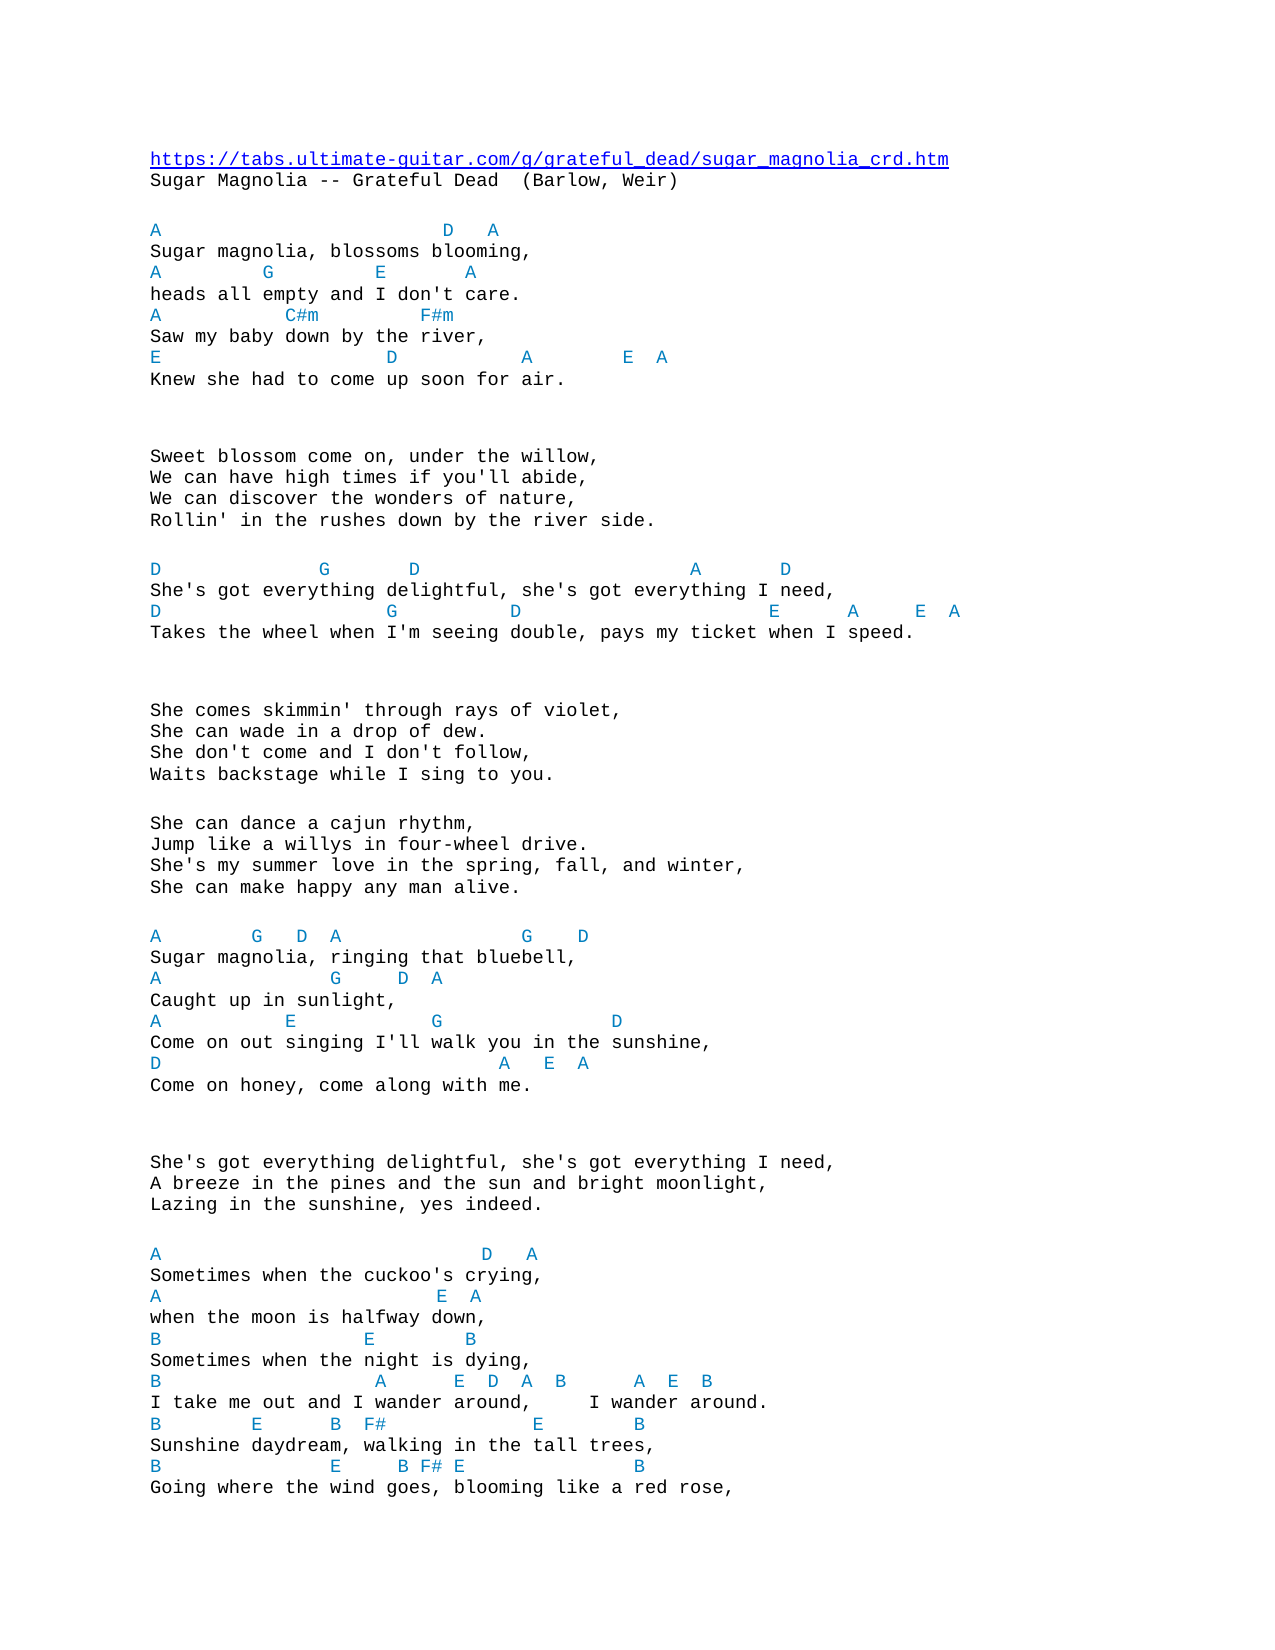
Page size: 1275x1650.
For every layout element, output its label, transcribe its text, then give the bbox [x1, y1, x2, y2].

text A D A [150, 1244, 1125, 1266]
text A E A [150, 1287, 1125, 1308]
text We can discover the wonders of nature, [150, 489, 1125, 510]
text She can make happy any man alive. [150, 877, 1125, 899]
text I take me out and I wander around, I wander around. [150, 1393, 1125, 1414]
text She's my summer love in the spring, fall, and winter, [150, 856, 1125, 877]
text A G D A [150, 969, 1125, 990]
text A C#m F#m [150, 306, 1125, 327]
text A D A [150, 221, 1125, 242]
text D G D E A E A [150, 602, 1125, 623]
text Jump like a willys in four-wheel drive. [150, 835, 1125, 856]
text Sometimes when the cuckoo's crying, [150, 1266, 1125, 1287]
text Lazing in the sunshine, yes indeed. [150, 1195, 1125, 1216]
text Sweet blossom come on, under the willow, [150, 447, 1125, 468]
text D A E A [150, 1054, 1125, 1075]
text Saw my baby down by the river, [150, 327, 1125, 348]
text https://tabs.ultimate-guitar.com/g/grateful_dead/sugar_magnolia_crd.htm [150, 150, 1125, 171]
text Sugar Magnolia -- Grateful Dead (Barlow, Weir) [150, 171, 1125, 192]
text Caught up in sunlight, [150, 990, 1125, 1012]
text She's got everything delightful, she's got everything I need, [150, 581, 1125, 602]
text A breeze in the pines and the sun and bright moonlight, [150, 1174, 1125, 1195]
text Come on out singing I'll walk you in the sunshine, [150, 1033, 1125, 1054]
text B A E D A B A E B [150, 1372, 1125, 1393]
text She can dance a cajun rhythm, [150, 814, 1125, 835]
text She's got everything delightful, she's got everything I need, [150, 1153, 1125, 1174]
text Knew she had to come up soon for air. [150, 369, 1125, 391]
text B E B F# E B [150, 1414, 1125, 1436]
text Takes the wheel when I'm seeing double, pays my ticket when I speed. [150, 623, 1125, 644]
text heads all empty and I don't care. [150, 284, 1125, 306]
text when the moon is halfway down, [150, 1308, 1125, 1329]
text A E G D [150, 1012, 1125, 1033]
text Sugar magnolia, ringing that bluebell, [150, 948, 1125, 969]
text Waits backstage while I sing to you. [150, 764, 1125, 786]
text A G D A G D [150, 927, 1125, 948]
text Going where the wind goes, blooming like a red rose, [150, 1478, 1125, 1499]
text A G E A [150, 263, 1125, 284]
text Come on honey, come along with me. [150, 1075, 1125, 1097]
text Sometimes when the night is dying, [150, 1351, 1125, 1372]
text B E B [150, 1329, 1125, 1351]
text She comes skimmin' through rays of violet, [150, 701, 1125, 722]
text D G D A D [150, 559, 1125, 581]
text We can have high times if you'll abide, [150, 468, 1125, 489]
text E D A E A [150, 348, 1125, 369]
text She don't come and I don't follow, [150, 743, 1125, 764]
text She can wade in a drop of dew. [150, 722, 1125, 743]
text Sunshine daydream, walking in the tall trees, [150, 1436, 1125, 1457]
text B E B F# E B [150, 1457, 1125, 1478]
text Rollin' in the rushes down by the river side. [150, 510, 1125, 532]
text Sugar magnolia, blossoms blooming, [150, 242, 1125, 263]
